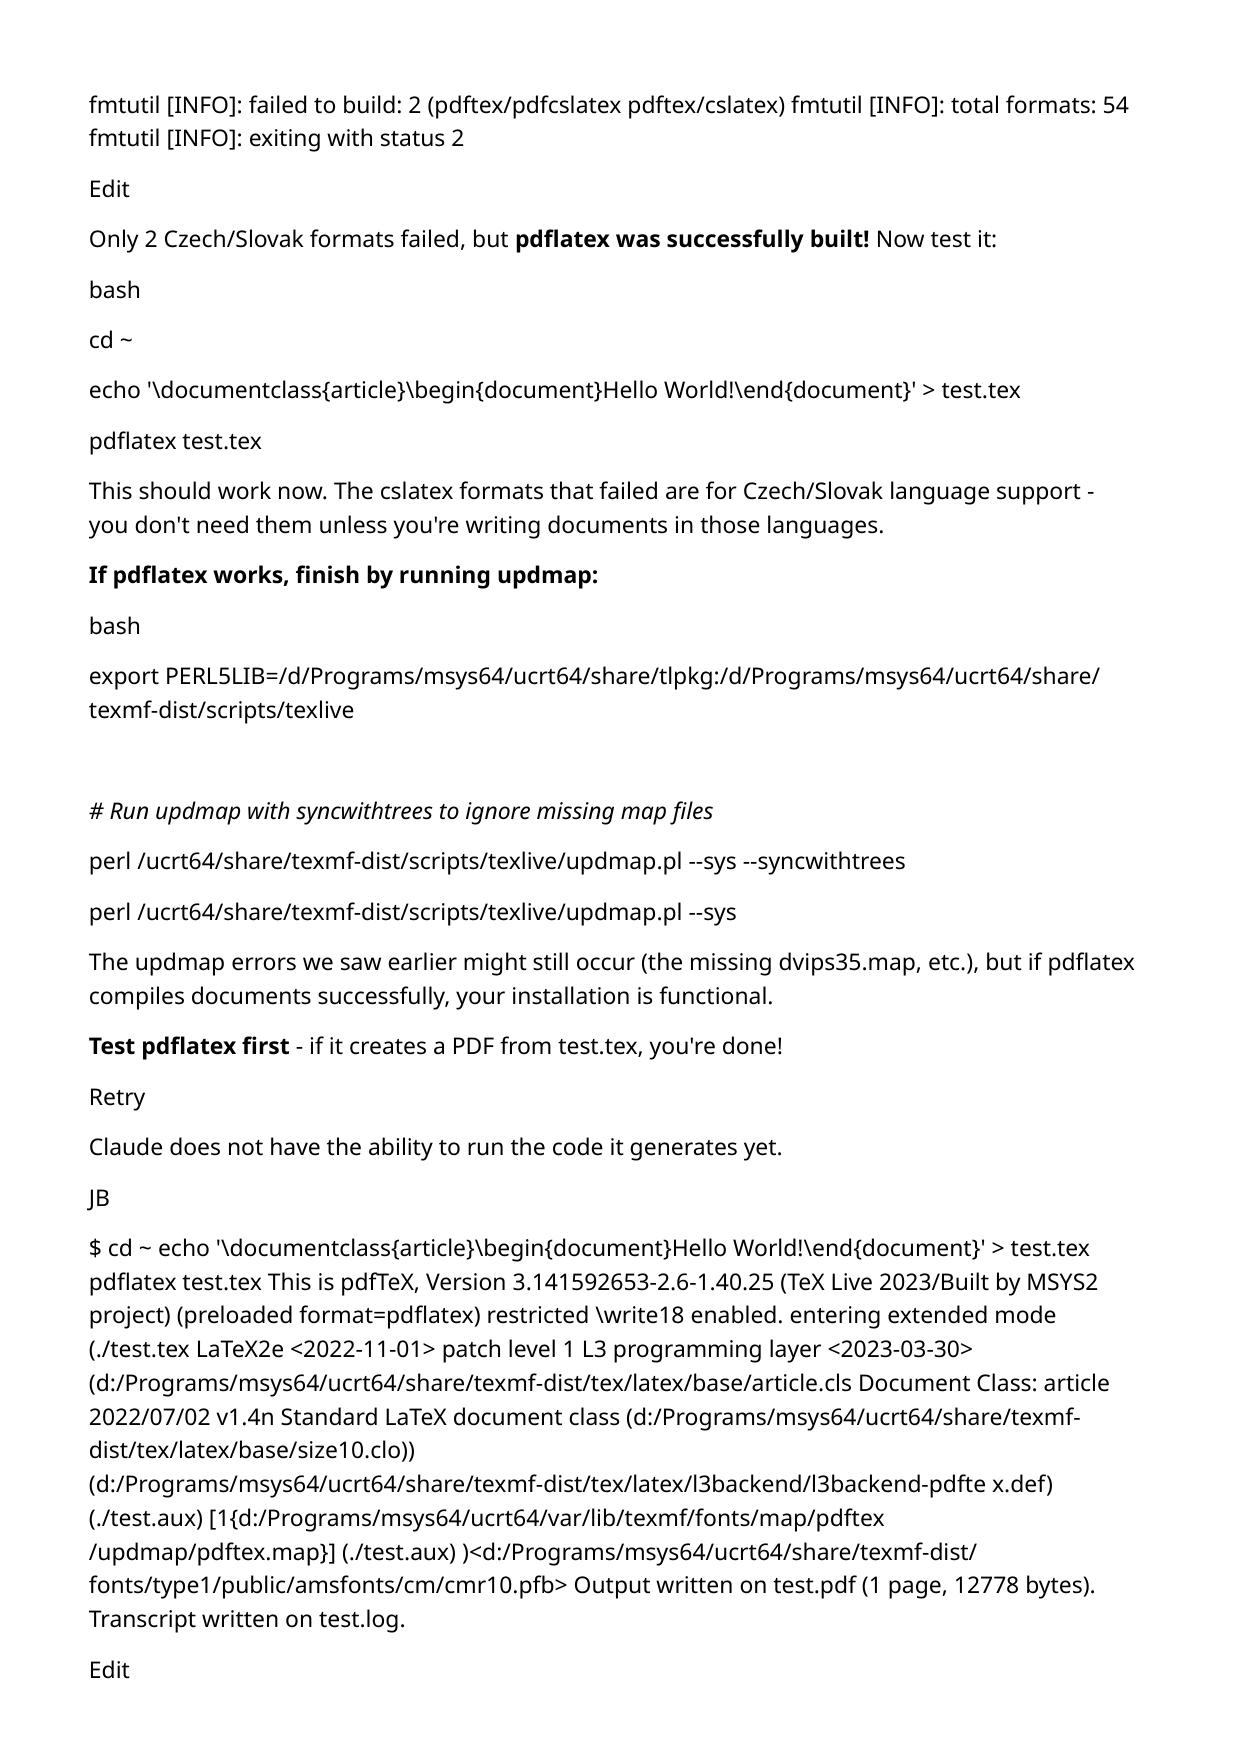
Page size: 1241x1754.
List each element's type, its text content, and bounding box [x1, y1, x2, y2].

text pdflatex test.tex [89, 425, 1137, 456]
text The updmap errors we saw earlier might still occur (the missing dvips35.map, etc.), but if pdflatex compiles documents successfully, your installation is functional. [89, 946, 1137, 1011]
text fmtutil [INFO]: failed to build: 2 (pdftex/pdfcslatex pdftex/cslatex) fmtutil [INFO]: total formats: 54 fmtutil [INFO]: exiting with status 2 [89, 89, 1137, 154]
text $ cd ~ echo '\documentclass{article}\begin{document}Hello World!\end{document}' > test.tex pdflatex test.tex This is pdfTeX, Version 3.141592653-2.6-1.40.25 (TeX Live 2023/Built by MSYS2 project) (preloaded format=pdflatex) restricted \write18 enabled. entering extended mode (./test.tex LaTeX2e <2022-11-01> patch level 1 L3 programming layer <2023-03-30> (d:/Programs/msys64/ucrt64/share/texmf-dist/tex/latex/base/article.cls Document Class: article 2022/07/02 v1.4n Standard LaTeX document class (d:/Programs/msys64/ucrt64/share/texmf-dist/tex/latex/base/size10.clo)) (d:/Programs/msys64/ucrt64/share/texmf-dist/tex/latex/l3backend/l3backend-pdfte x.def) (./test.aux) [1{d:/Programs/msys64/ucrt64/var/lib/texmf/fonts/map/pdftex /updmap/pdftex.map}] (./test.aux) )<d:/Programs/msys64/ucrt64/share/texmf-dist/ fonts/type1/public/amsfonts/cm/cmr10.pfb> Output written on test.pdf (1 page, 12778 bytes). Transcript written on test.log. [89, 1232, 1137, 1634]
text Retry [89, 1081, 1137, 1112]
text export PERL5LIB=/d/Programs/msys64/ucrt64/share/tlpkg:/d/Programs/msys64/ucrt64/share/texmf-dist/scripts/texlive [89, 660, 1137, 725]
text If pdflatex works, finish by running updmap: [89, 559, 1137, 591]
text perl /ucrt64/share/texmf-dist/scripts/texlive/updmap.pl --sys --syncwithtrees [89, 845, 1137, 877]
text Claude does not have the ability to run the code it generates yet. [89, 1131, 1137, 1162]
text This should work now. The cslatex formats that failed are for Czech/Slovak language support - you don't need them unless you're writing documents in those languages. [89, 475, 1137, 540]
text Edit [89, 173, 1137, 204]
text cd ~ [89, 324, 1137, 355]
text # Run updmap with syncwithtrees to ignore missing map files [89, 795, 1137, 826]
text echo '\documentclass{article}\begin{document}Hello World!\end{document}' > test.tex [89, 374, 1137, 406]
text bash [89, 274, 1137, 305]
text perl /ucrt64/share/texmf-dist/scripts/texlive/updmap.pl --sys [89, 896, 1137, 927]
text Only 2 Czech/Slovak formats failed, but pdflatex was successfully built! Now test it: [89, 223, 1137, 254]
text Test pdflatex first - if it creates a PDF from test.tex, you're done! [89, 1030, 1137, 1062]
text Edit [89, 1654, 1137, 1685]
text JB [89, 1182, 1137, 1213]
text bash [89, 610, 1137, 641]
